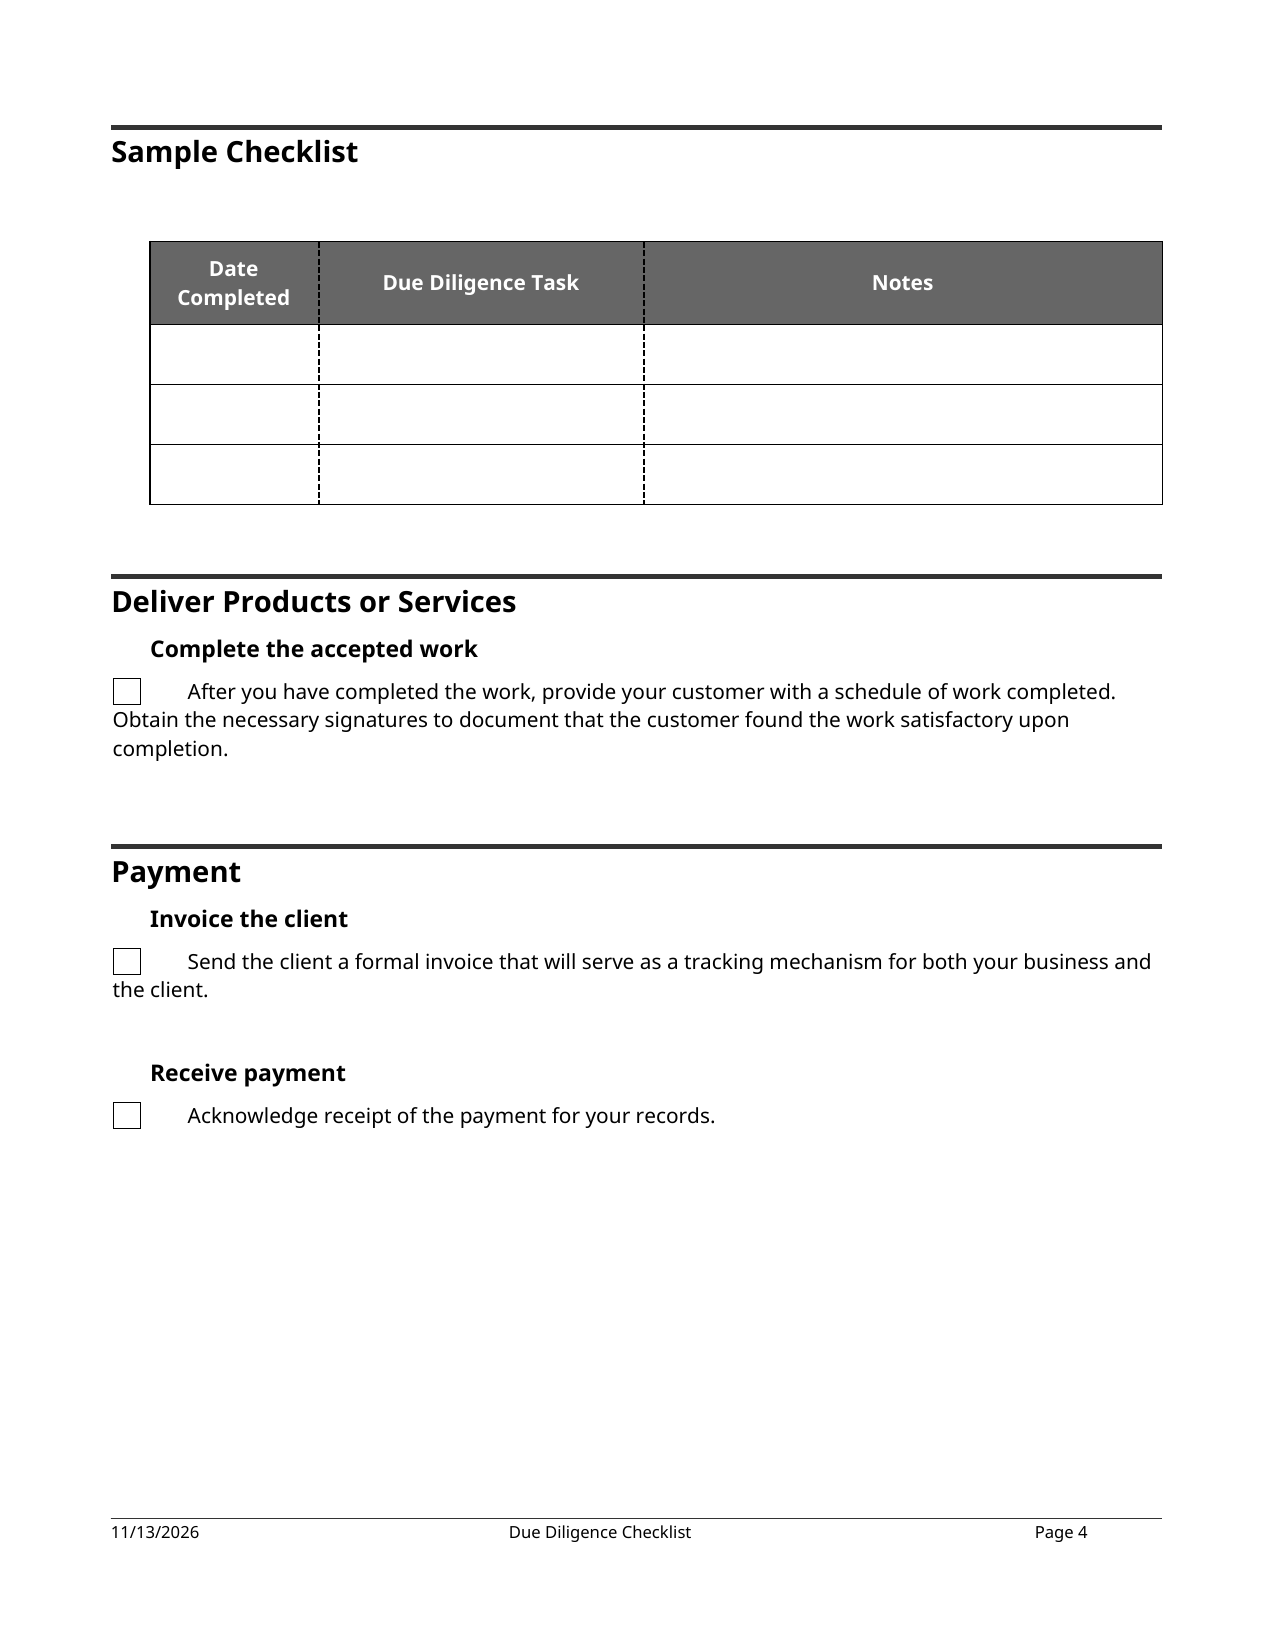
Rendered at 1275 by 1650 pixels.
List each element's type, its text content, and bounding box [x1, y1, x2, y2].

text Payment [111, 849, 1162, 891]
table_cell [319, 385, 644, 444]
table_header Date Completed [151, 242, 319, 324]
table_cell [319, 325, 644, 384]
table_header Due Diligence Task [319, 242, 644, 324]
text Complete the accepted work [150, 633, 1162, 664]
table_cell [151, 325, 319, 384]
table_cell [644, 385, 1162, 444]
text Acknowledge receipt of the payment for your records. [112, 1101, 1162, 1129]
table_cell [644, 445, 1162, 504]
text Invoice the client [150, 903, 1162, 934]
text After you have completed the work, provide your customer with a schedule of work completed. Obtain the necessary signatures to document that the customer found the work satisfactory upon completion. [112, 677, 1162, 762]
text Sample Checklist [111, 130, 1162, 171]
table_cell [151, 445, 319, 504]
text Deliver Products or Services [111, 579, 1162, 621]
table_cell [319, 445, 644, 504]
text Send the client a formal invoice that will serve as a tracking mechanism for both your business and the client. [112, 947, 1162, 1004]
table_header Notes [644, 242, 1162, 324]
text Receive payment [150, 1057, 1162, 1088]
table_cell [644, 325, 1162, 384]
table_cell [151, 385, 319, 444]
